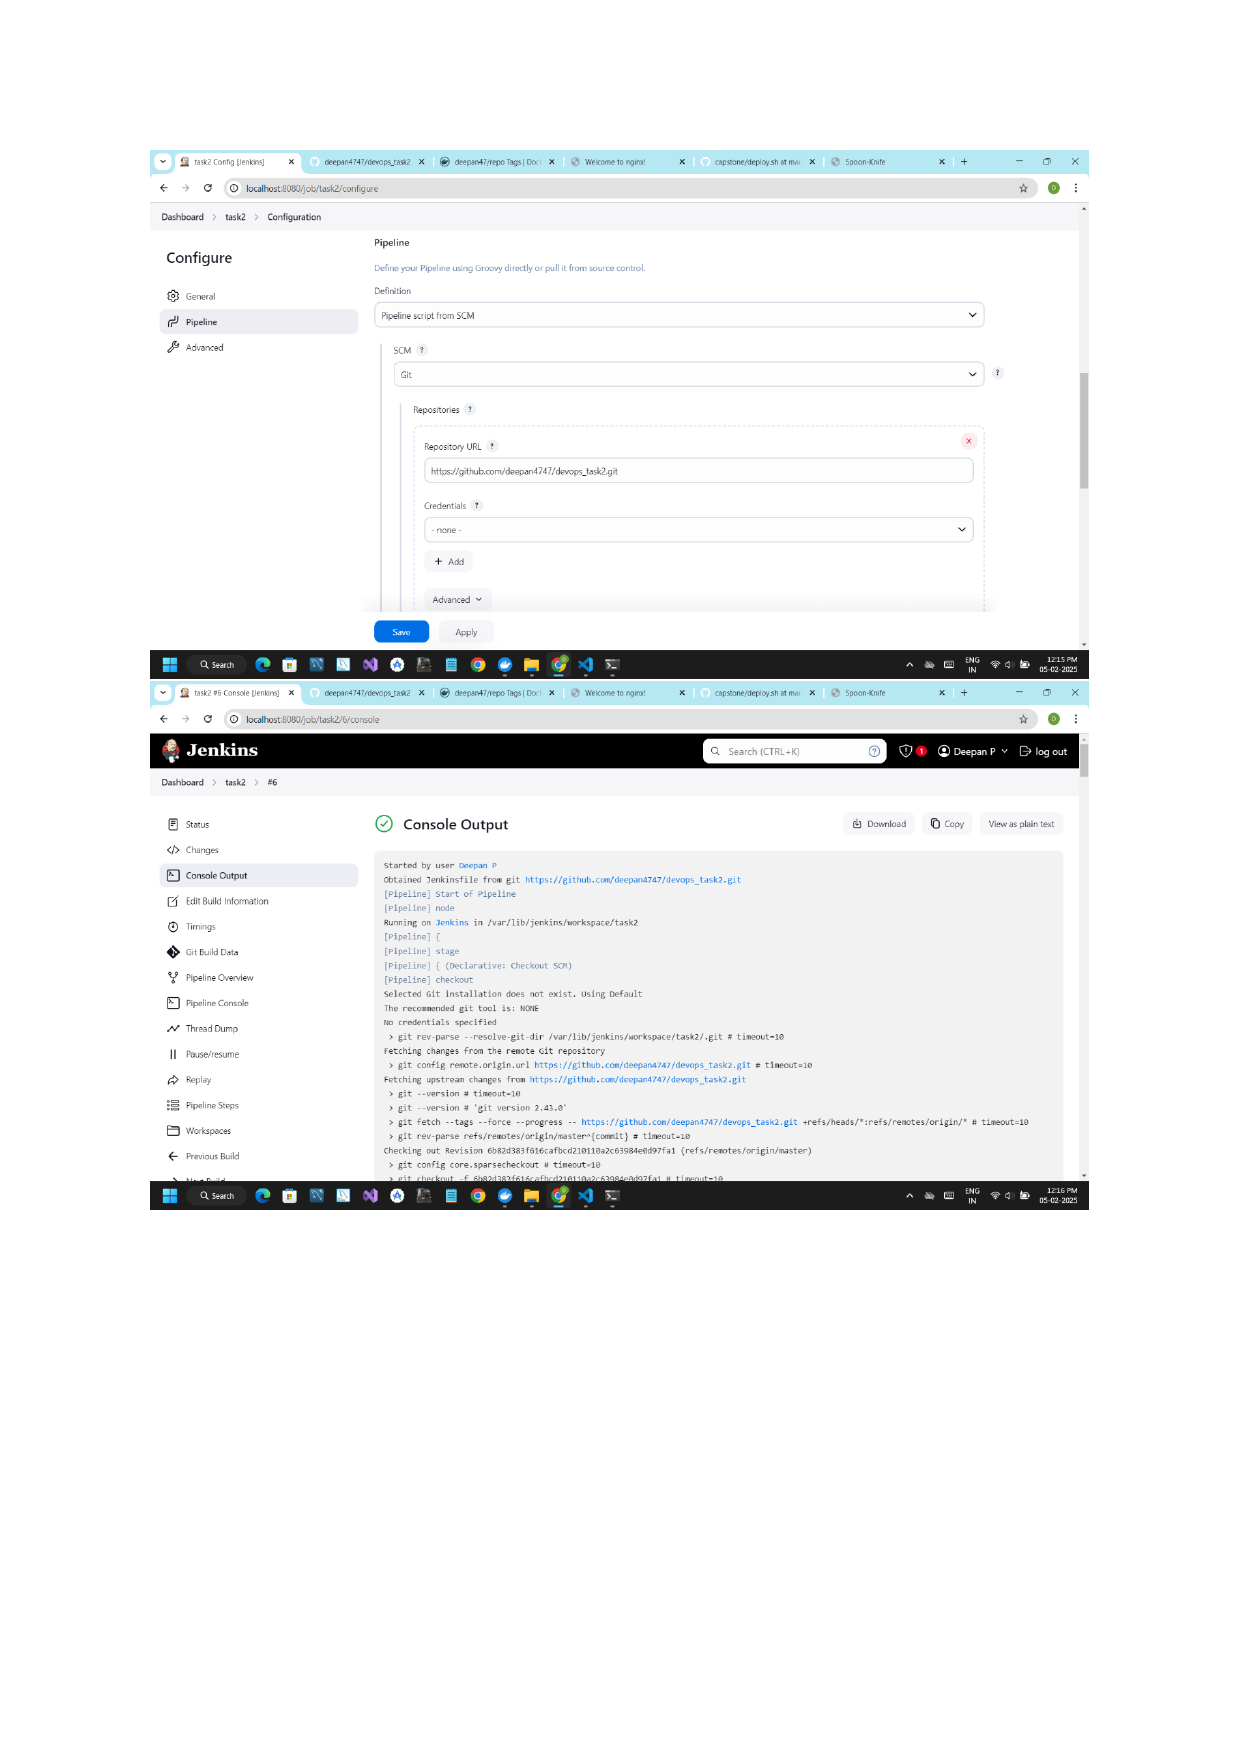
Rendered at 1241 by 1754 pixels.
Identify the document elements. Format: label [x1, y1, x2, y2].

picture [150, 150, 1089, 679]
picture [150, 681, 1089, 1210]
